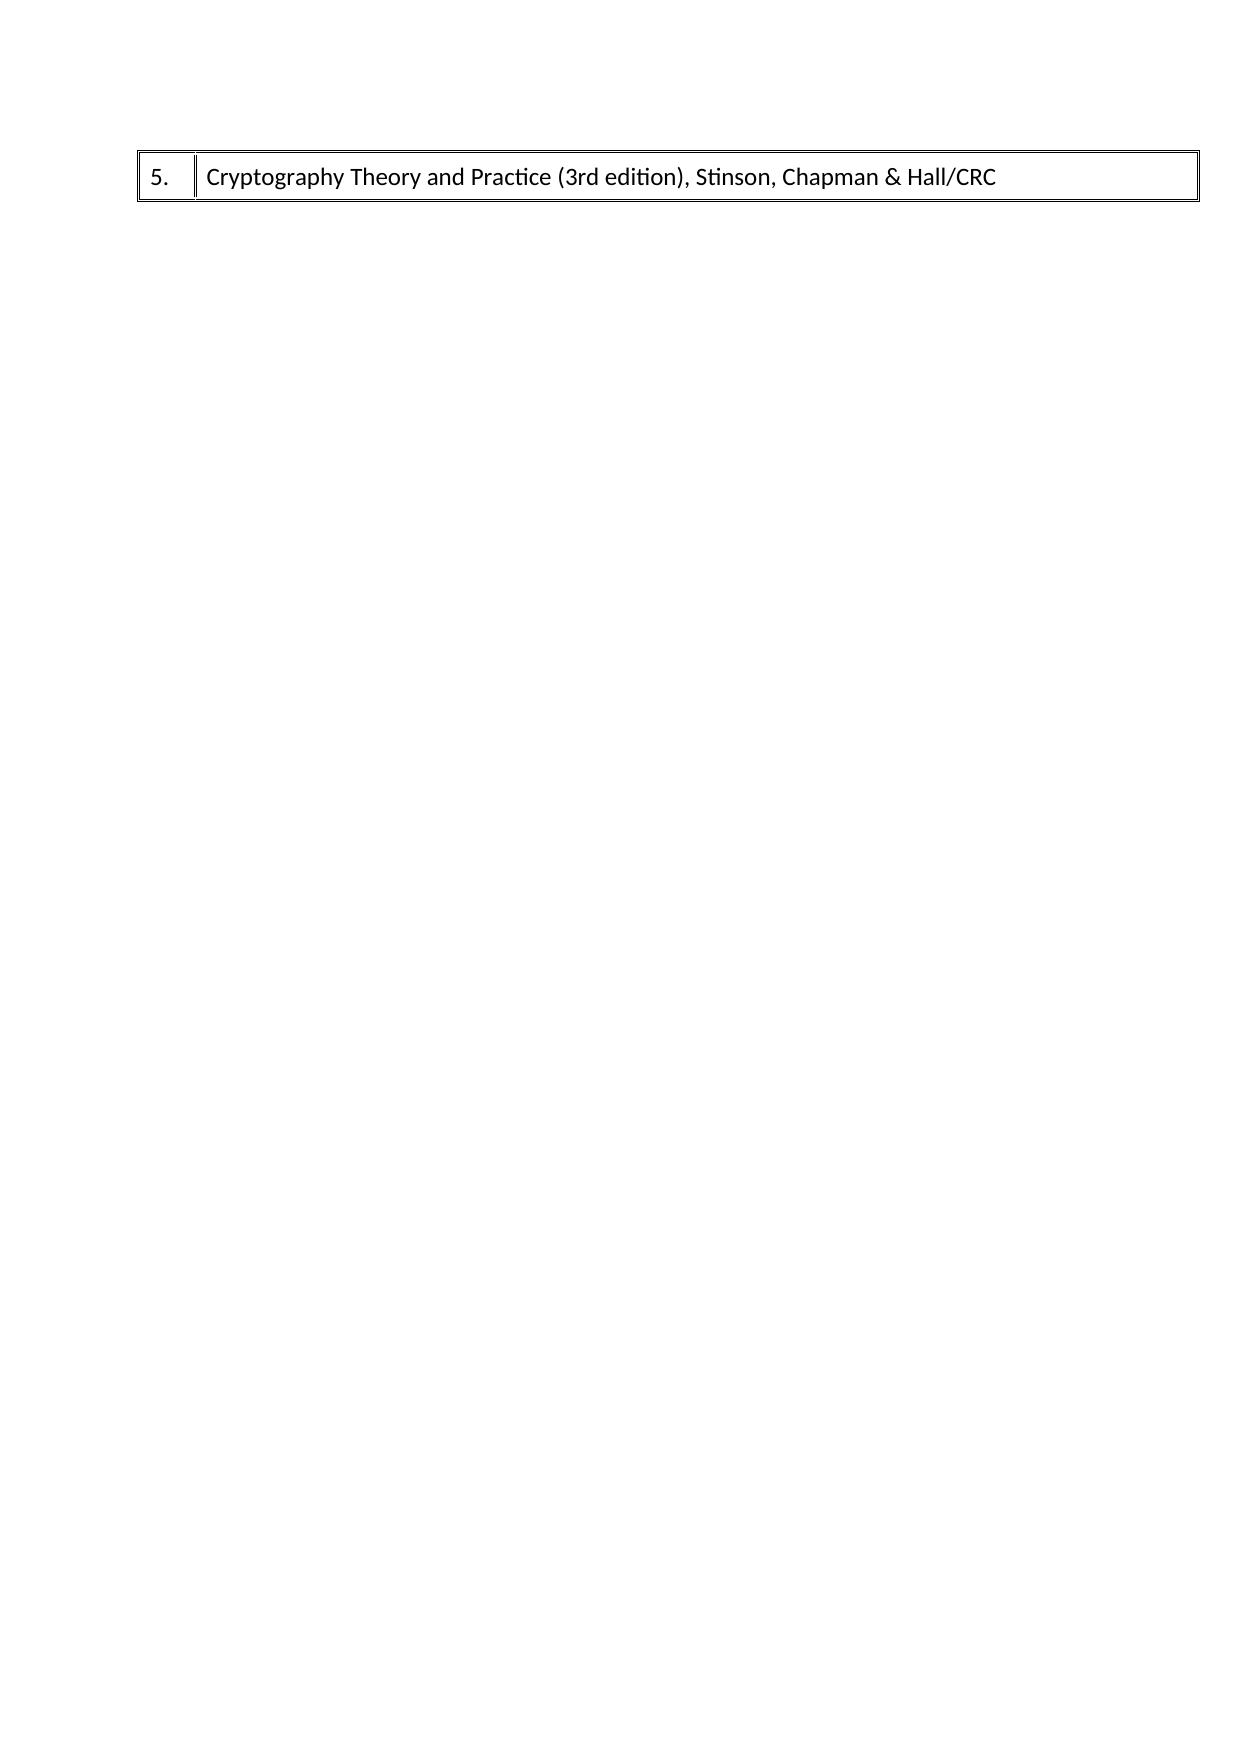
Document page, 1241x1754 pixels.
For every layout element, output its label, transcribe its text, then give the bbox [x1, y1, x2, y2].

table_cell 5. [140, 153, 195, 199]
table_cell Cryptography Theory and Practice (3rd edition), Stinson, Chapman & Hall/CRC [195, 153, 1197, 199]
